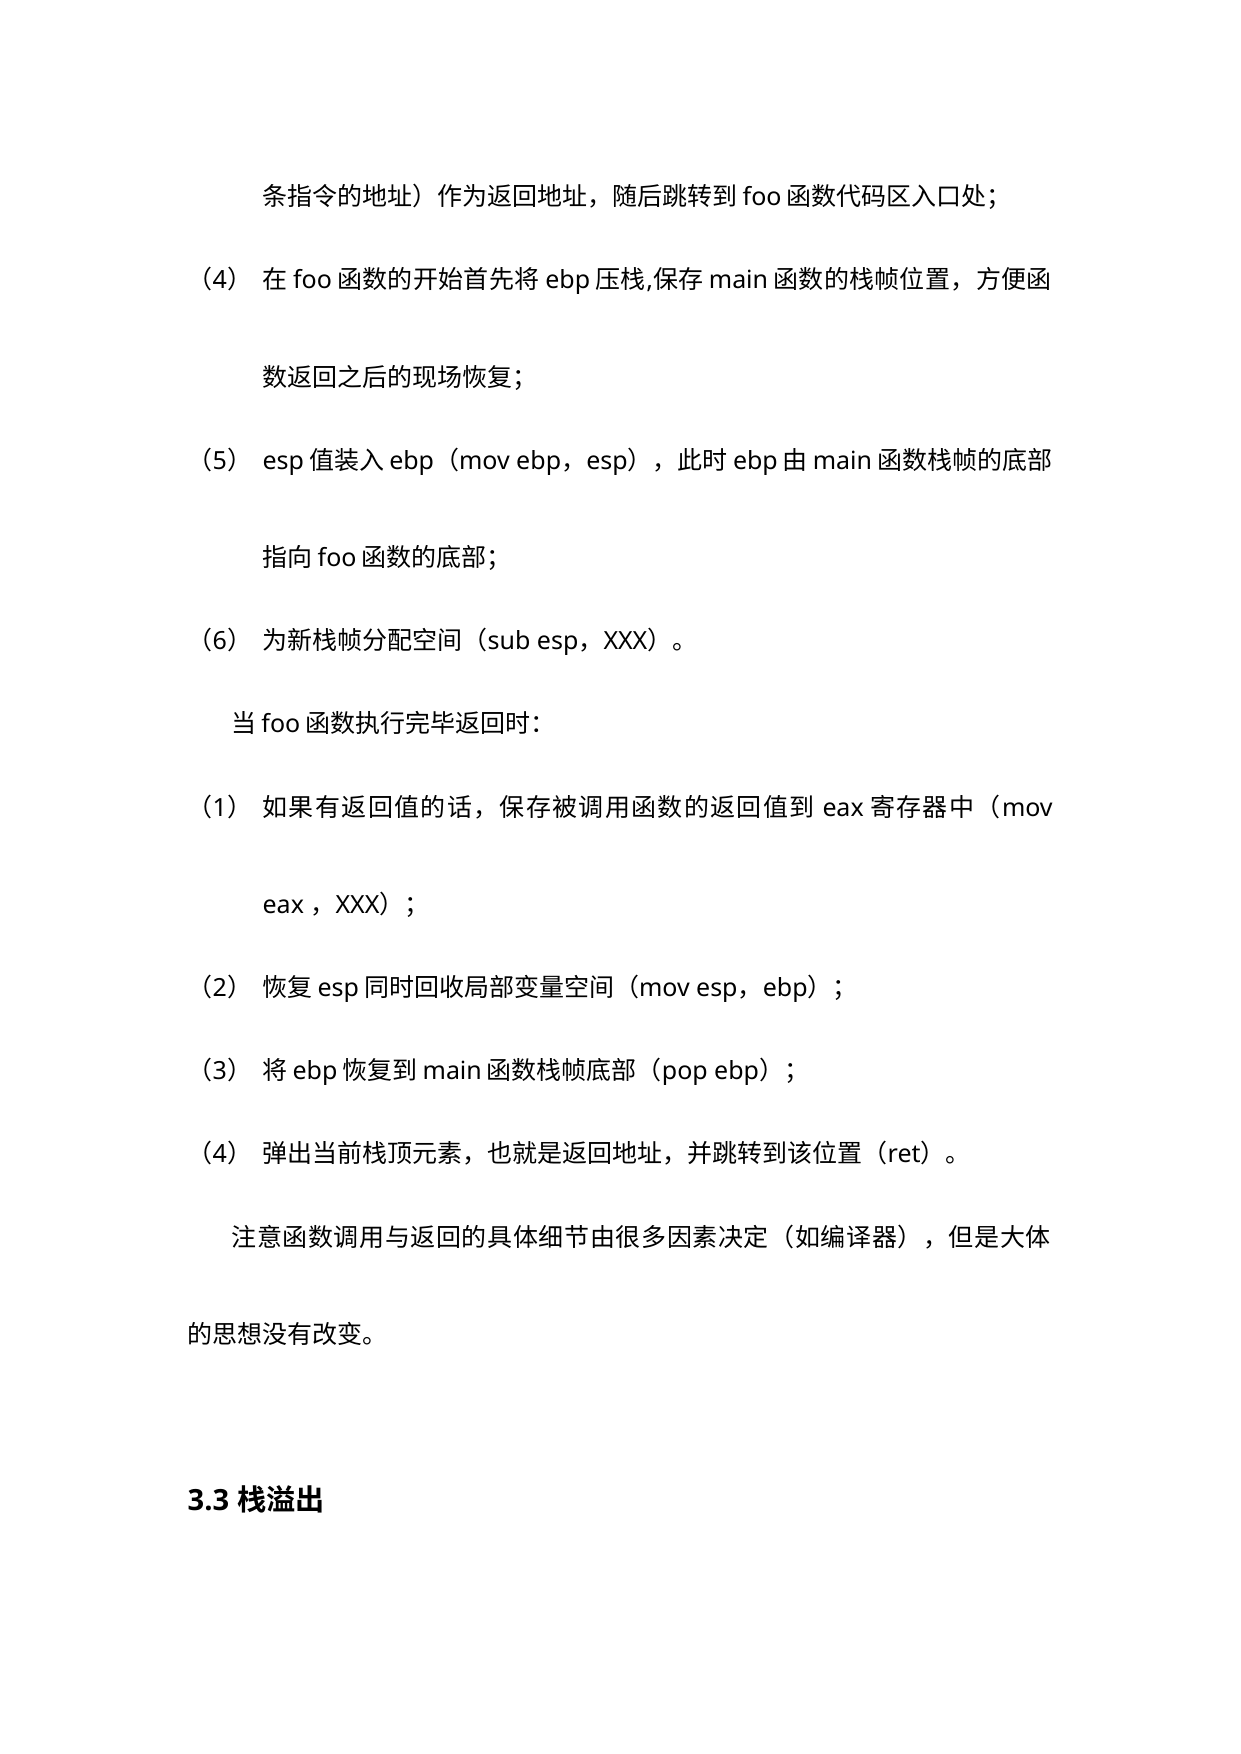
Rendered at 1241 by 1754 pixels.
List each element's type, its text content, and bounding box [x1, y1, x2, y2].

list 恢复esp同时回收局部变量空间（mov esp，ebp）； [187, 953, 1053, 1018]
list 将ebp恢复到main函数栈帧底部（pop ebp）； [187, 1036, 1053, 1101]
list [187, 162, 1053, 227]
list 为新栈帧分配空间（sub esp，XXX）。 [187, 606, 1053, 671]
text 3.3 栈溢出 [187, 1465, 1053, 1530]
list esp值装入ebp（mov ebp，esp），此时ebp由main函数栈帧的底部指向foo函数的底部； [187, 426, 1053, 588]
list 如果有返回值的话，保存被调用函数的返回值到eax寄存器中（mov eax ，XXX）； [187, 773, 1053, 935]
list 在foo函数的开始首先将ebp压栈,保存main函数的栈帧位置，方便函数返回之后的现场恢复； [187, 245, 1053, 408]
list 弹出当前栈顶元素，也就是返回地址，并跳转到该位置（ret）。 [187, 1119, 1053, 1184]
text 当foo函数执行完毕返回时： [231, 689, 1053, 754]
text 注意函数调用与返回的具体细节由很多因素决定（如编译器），但是大体的思想没有改变。 [187, 1203, 1053, 1365]
